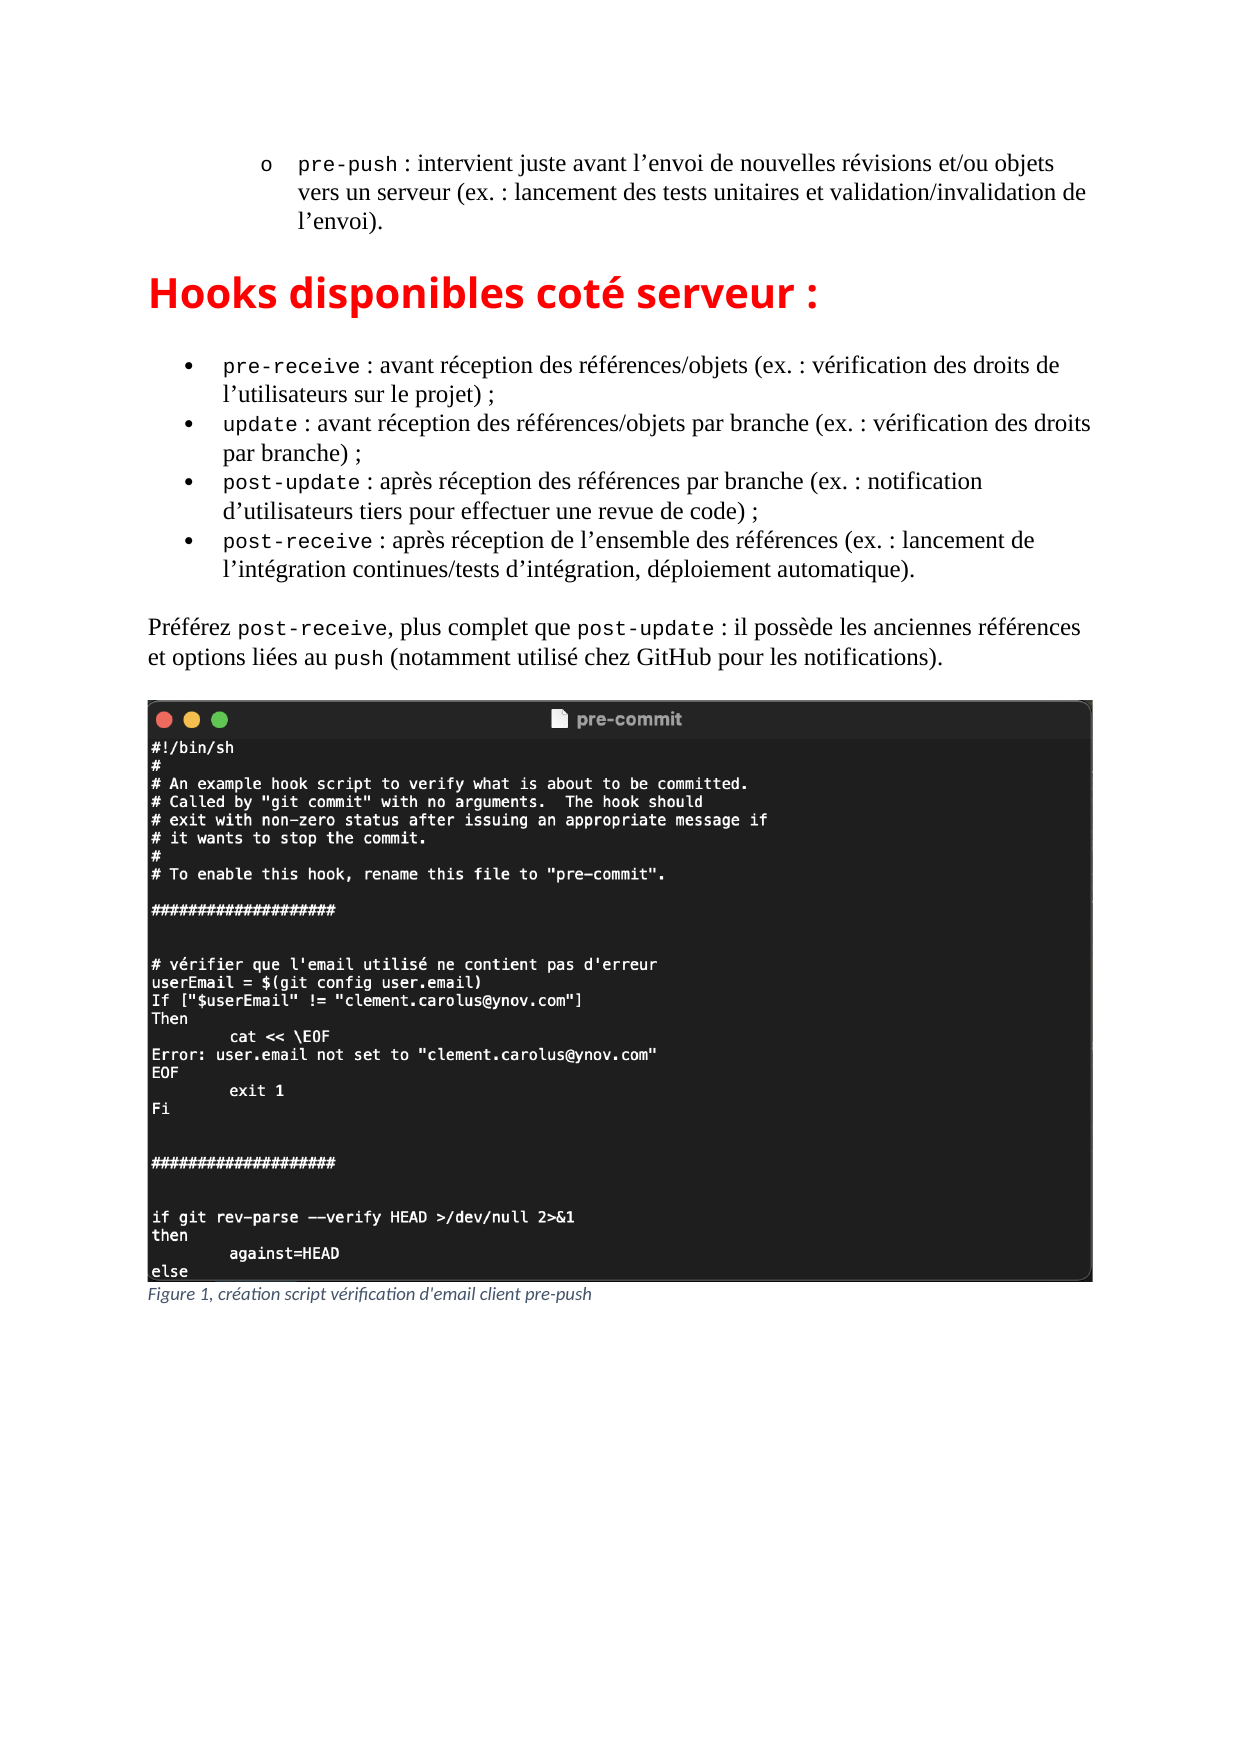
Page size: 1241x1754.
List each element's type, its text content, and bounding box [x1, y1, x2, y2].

list post-receive : après réception de l’ensemble des références (ex. : lancement de l’intégration continues/tests d’intégration, déploiement automatique). [185, 525, 1093, 583]
list pre-receive : avant réception des références/objets (ex. : vérification des droits de l’utilisateurs sur le projet) ; [185, 350, 1093, 408]
picture [147, 700, 1093, 1282]
subtitle Hooks disponibles coté serveur : [148, 264, 1093, 321]
text Préférez post-receive, plus complet que post-update : il possède les anciennes références et options liées au push (notamment utilisé chez GitHub pour les notifications). [148, 612, 1093, 671]
list update : avant réception des références/objets par branche (ex. : vérification des droits par branche) ; [185, 408, 1093, 466]
list post-update : après réception des références par branche (ex. : notification d’utilisateurs tiers pour effectuer une revue de code) ; [185, 466, 1093, 525]
list pre-push : intervient juste avant l’envoi de nouvelles révisions et/ou objets vers un serveur (ex. : lancement des tests unitaires et validation/invalidation de l’envoi). [260, 148, 1093, 235]
